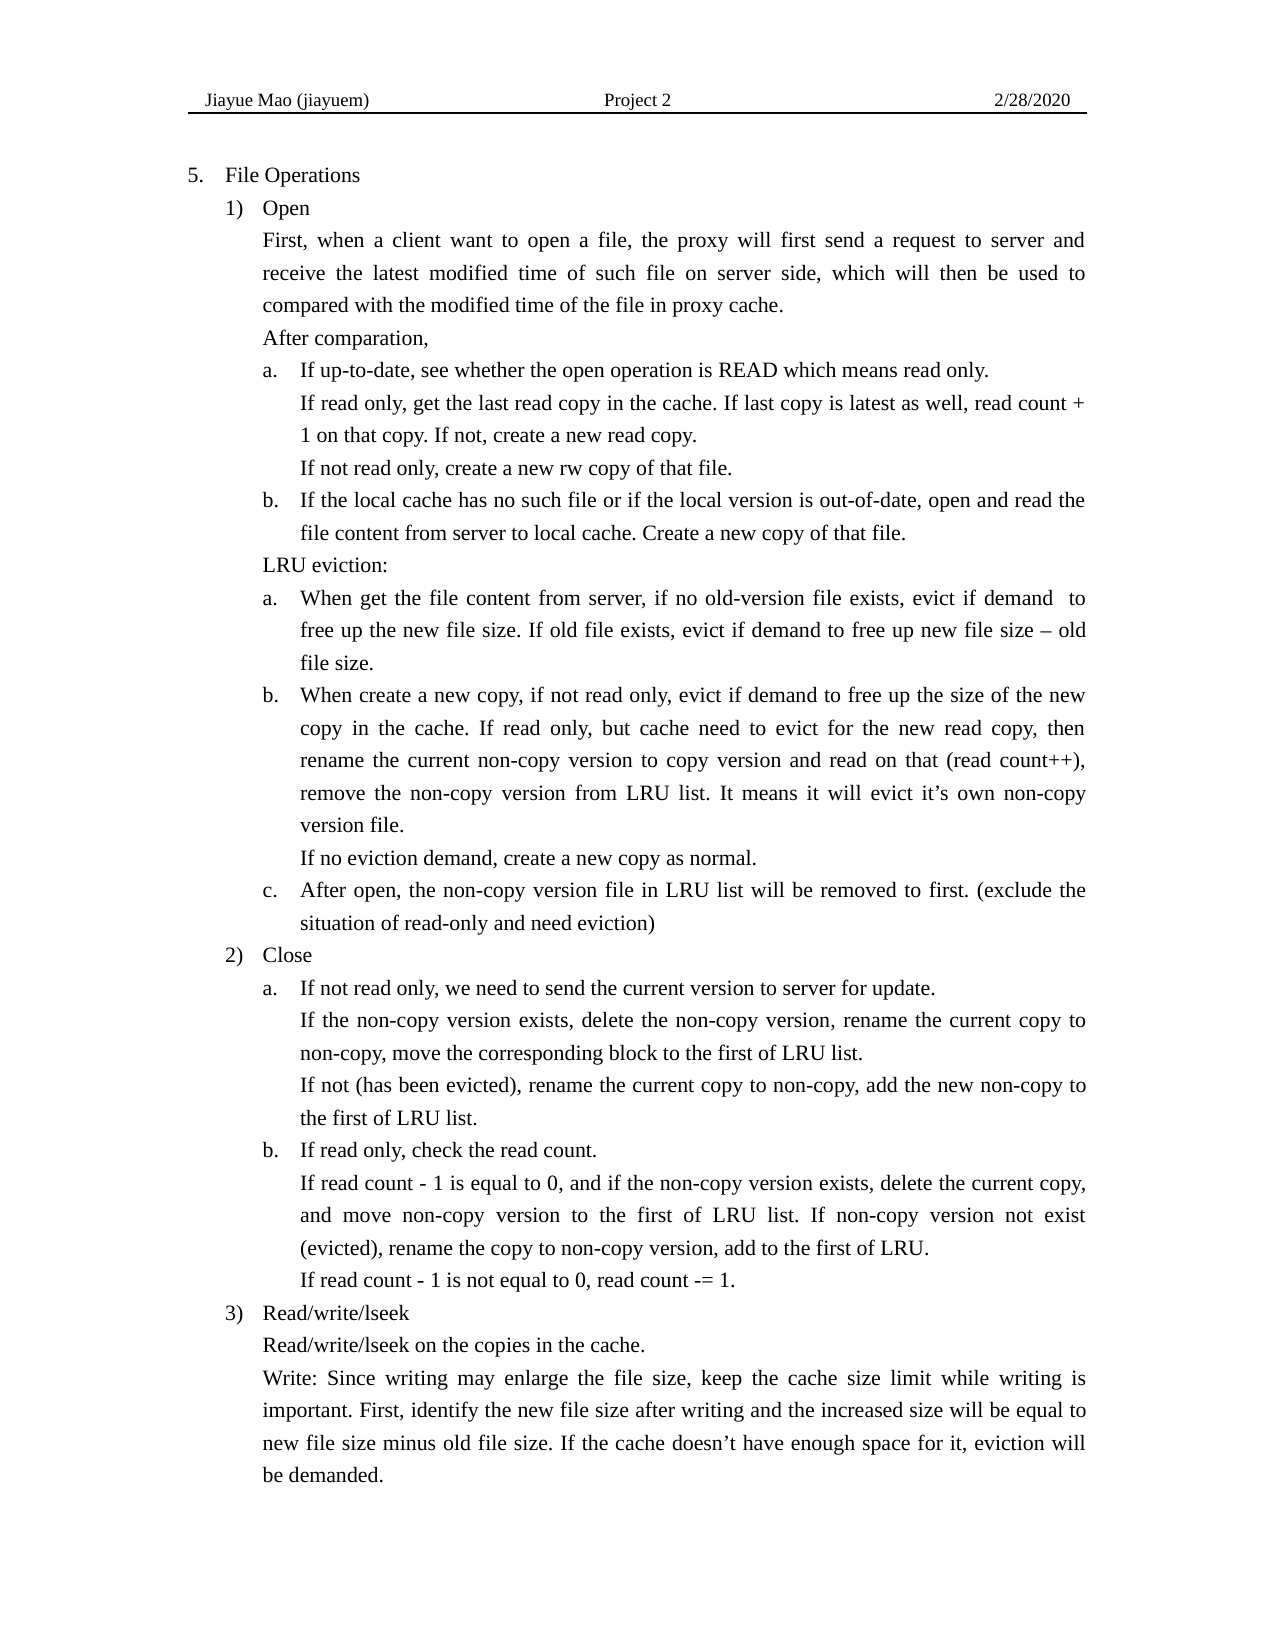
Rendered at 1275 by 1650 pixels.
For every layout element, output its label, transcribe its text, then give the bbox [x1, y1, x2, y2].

list File Operations [187, 159, 1087, 191]
list If read only, get the last read copy in the cache. If last copy is latest as well, read count + 1 on that copy. If not, create a new read copy. [300, 386, 1087, 451]
list Open [225, 191, 1087, 224]
list If not read only, we need to send the current version to server for update. [262, 971, 1087, 1004]
text If read count - 1 is not equal to 0, read count -= 1. [300, 1264, 1087, 1296]
list If read only, check the read count. [262, 1134, 1087, 1166]
list If up-to-date, see whether the open operation is READ which means read only. [262, 354, 1087, 386]
list If no eviction demand, create a new copy as normal. [300, 841, 1087, 874]
list Read/write/lseek [225, 1296, 1087, 1329]
list If the local cache has no such file or if the local version is out-of-date, open and read the file content from server to local cache. Create a new copy of that file. [262, 484, 1087, 549]
list First, when a client want to open a file, the proxy will first send a request to server and receive the latest modified time of such file on server side, which will then be used to compared with the modified time of the file in proxy cache. [262, 224, 1087, 321]
list After open, the non-copy version file in LRU list will be removed to first. (exclude the situation of read-only and need eviction) [262, 874, 1087, 939]
list When get the file content from server, if no old-version file exists, evict if demand to free up the new file size. If old file exists, evict if demand to free up new file size – old file size. [262, 581, 1087, 679]
list If not read only, create a new rw copy of that file. [300, 451, 1087, 484]
text If read count - 1 is equal to 0, and if the non-copy version exists, delete the current copy, and move non-copy version to the first of LRU list. If non-copy version not exist (evicted), rename the copy to non-copy version, add to the first of LRU. [300, 1166, 1087, 1264]
list After comparation, [262, 321, 1087, 354]
list Read/write/lseek on the copies in the cache. [262, 1329, 1087, 1361]
list Write: Since writing may enlarge the file size, keep the cache size limit while writing is important. First, identify the new file size after writing and the increased size will be equal to new file size minus old file size. If the cache doesn’t have enough space for it, eviction will be demanded. [262, 1361, 1087, 1491]
text LRU eviction: [262, 549, 1087, 581]
list When create a new copy, if not read only, evict if demand to free up the size of the new copy in the cache. If read only, but cache need to evict for the new read copy, then rename the current non-copy version to copy version and read on that (read count++), remove the non-copy version from LRU list. It means it will evict it’s own non-copy version file. [262, 679, 1087, 841]
list If the non-copy version exists, delete the non-copy version, rename the current copy to non-copy, move the corresponding block to the first of LRU list. [300, 1004, 1087, 1069]
list Close [225, 939, 1087, 971]
list If not (has been evicted), rename the current copy to non-copy, add the new non-copy to the first of LRU list. [300, 1069, 1087, 1134]
